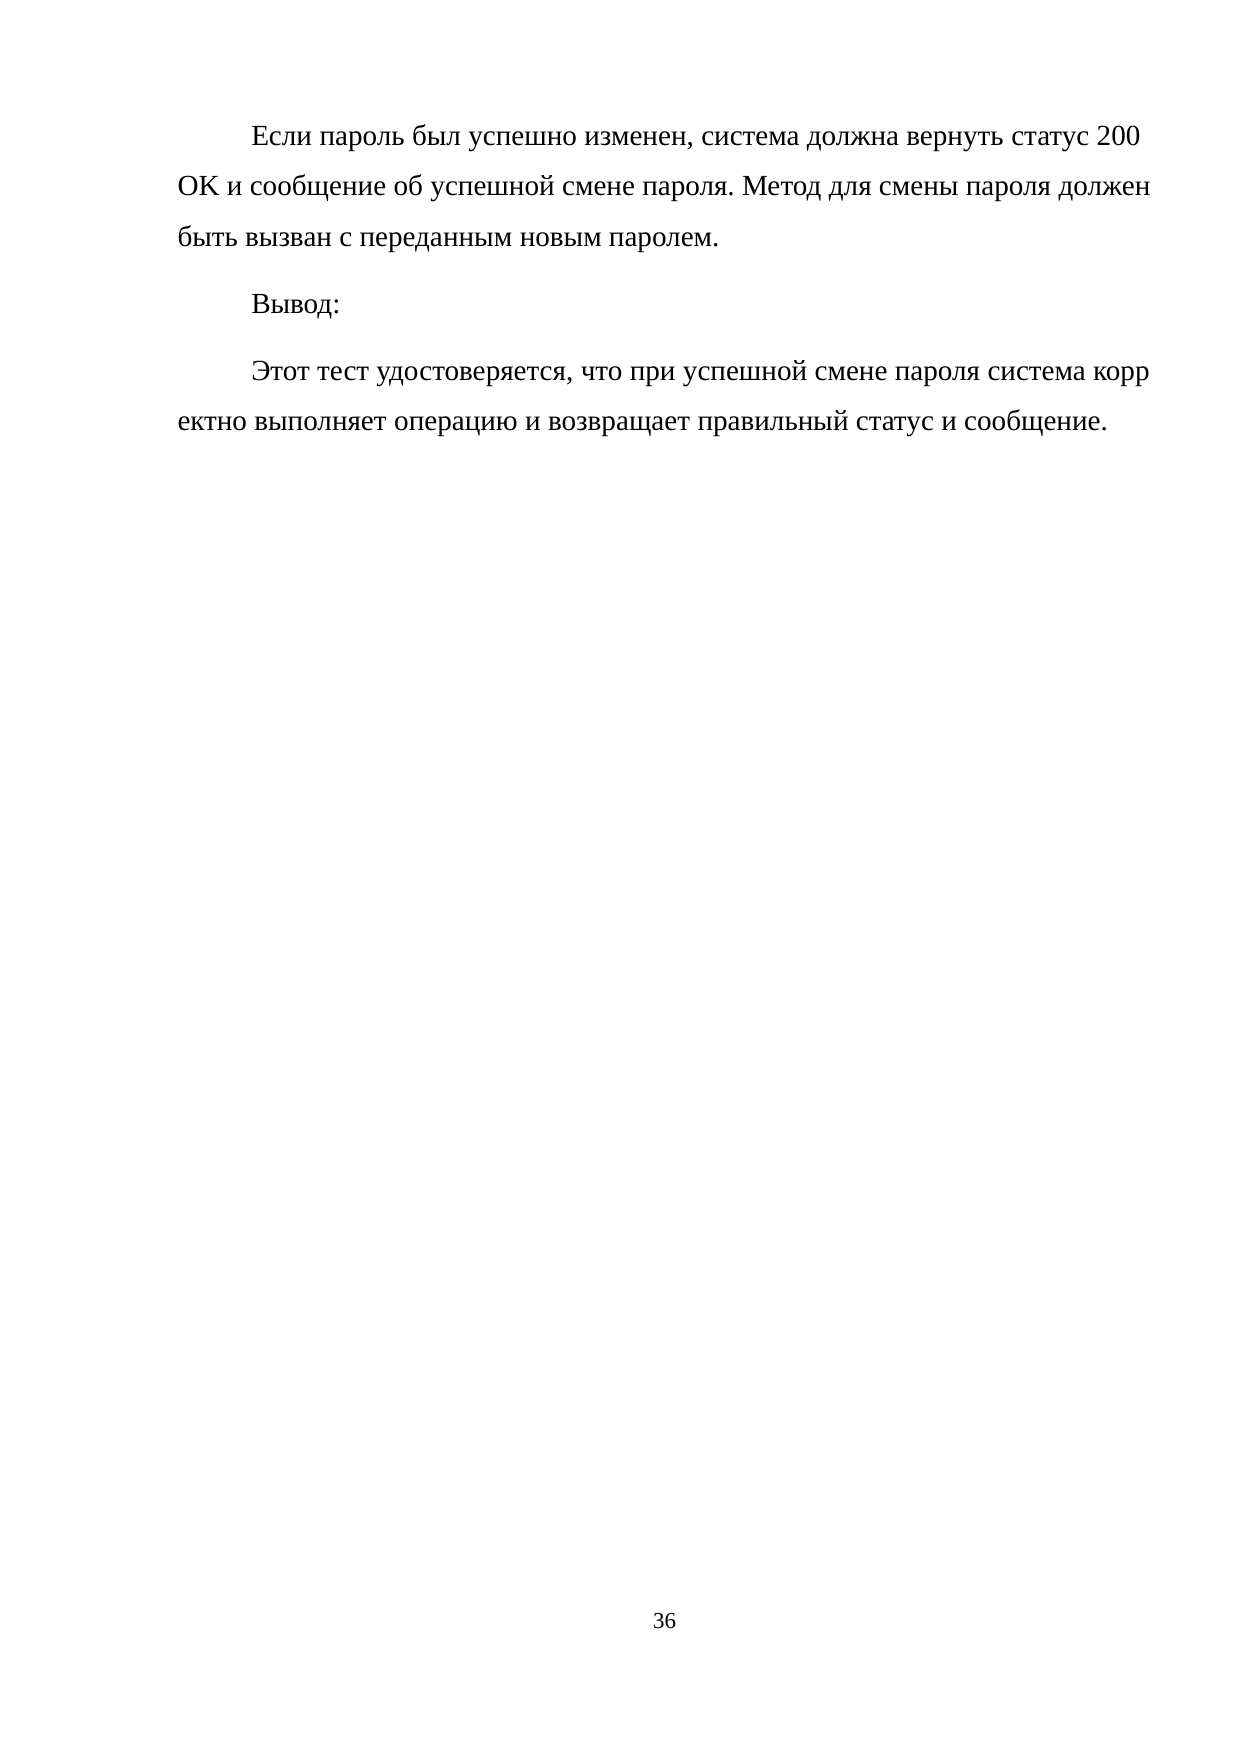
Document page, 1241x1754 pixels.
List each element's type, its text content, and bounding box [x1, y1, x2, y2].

text Вывод: [177, 286, 1152, 319]
text Этот тест удостоверяется, что при успешной смене пароля система корректно выполняет операцию и возвращает правильный статус и сообщение. [177, 353, 1152, 437]
text Если пароль был успешно изменен, система должна вернуть статус 200 OK и сообщение об успешной смене пароля. Метод для смены пароля должен быть вызван с переданным новым паролем. [177, 118, 1152, 252]
